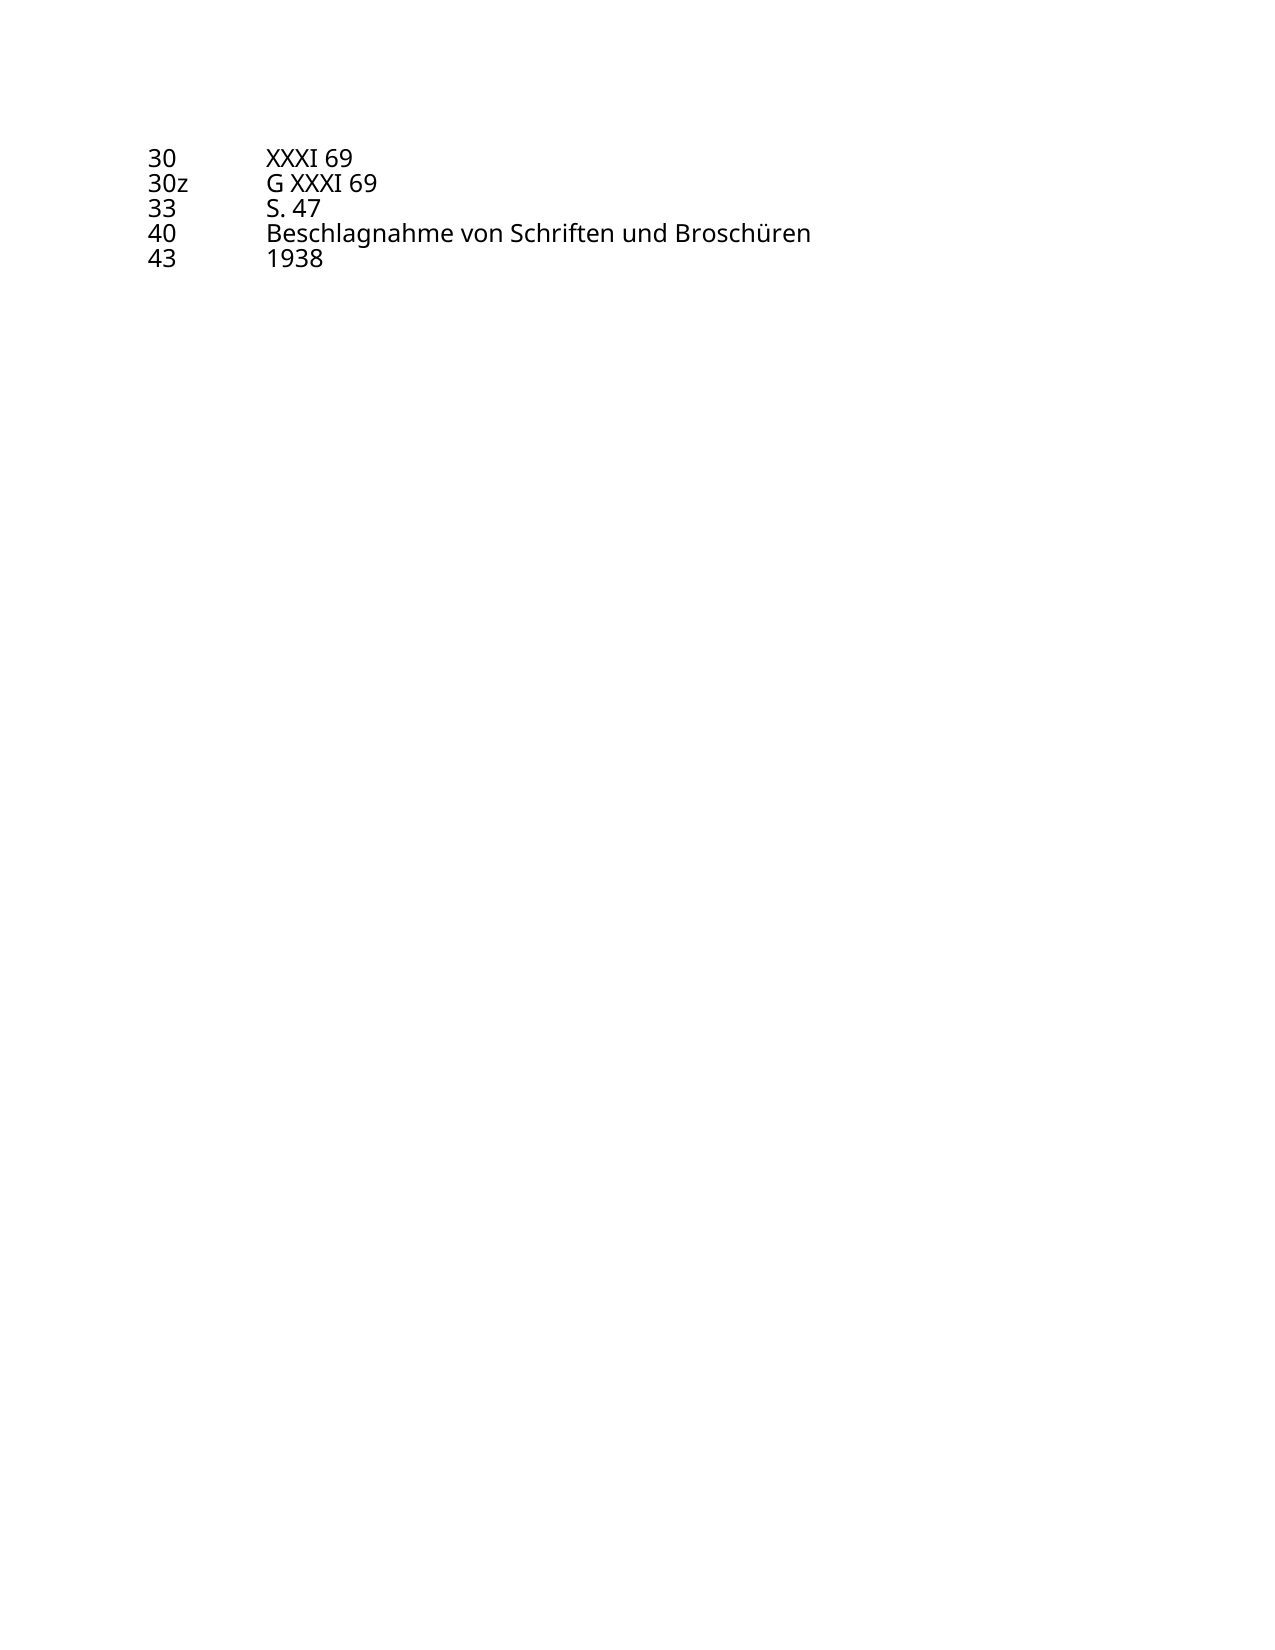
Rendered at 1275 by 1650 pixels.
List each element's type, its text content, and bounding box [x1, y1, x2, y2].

text 30 XXXI 69 [148, 148, 1127, 173]
text 33 S. 47 [148, 198, 1127, 223]
text 43 1938 [148, 248, 1127, 273]
text 40 s[Beschlagnahme von Schriften und Broschüren]s [148, 223, 1127, 248]
text 30z G XXXI 69 [148, 173, 1127, 198]
